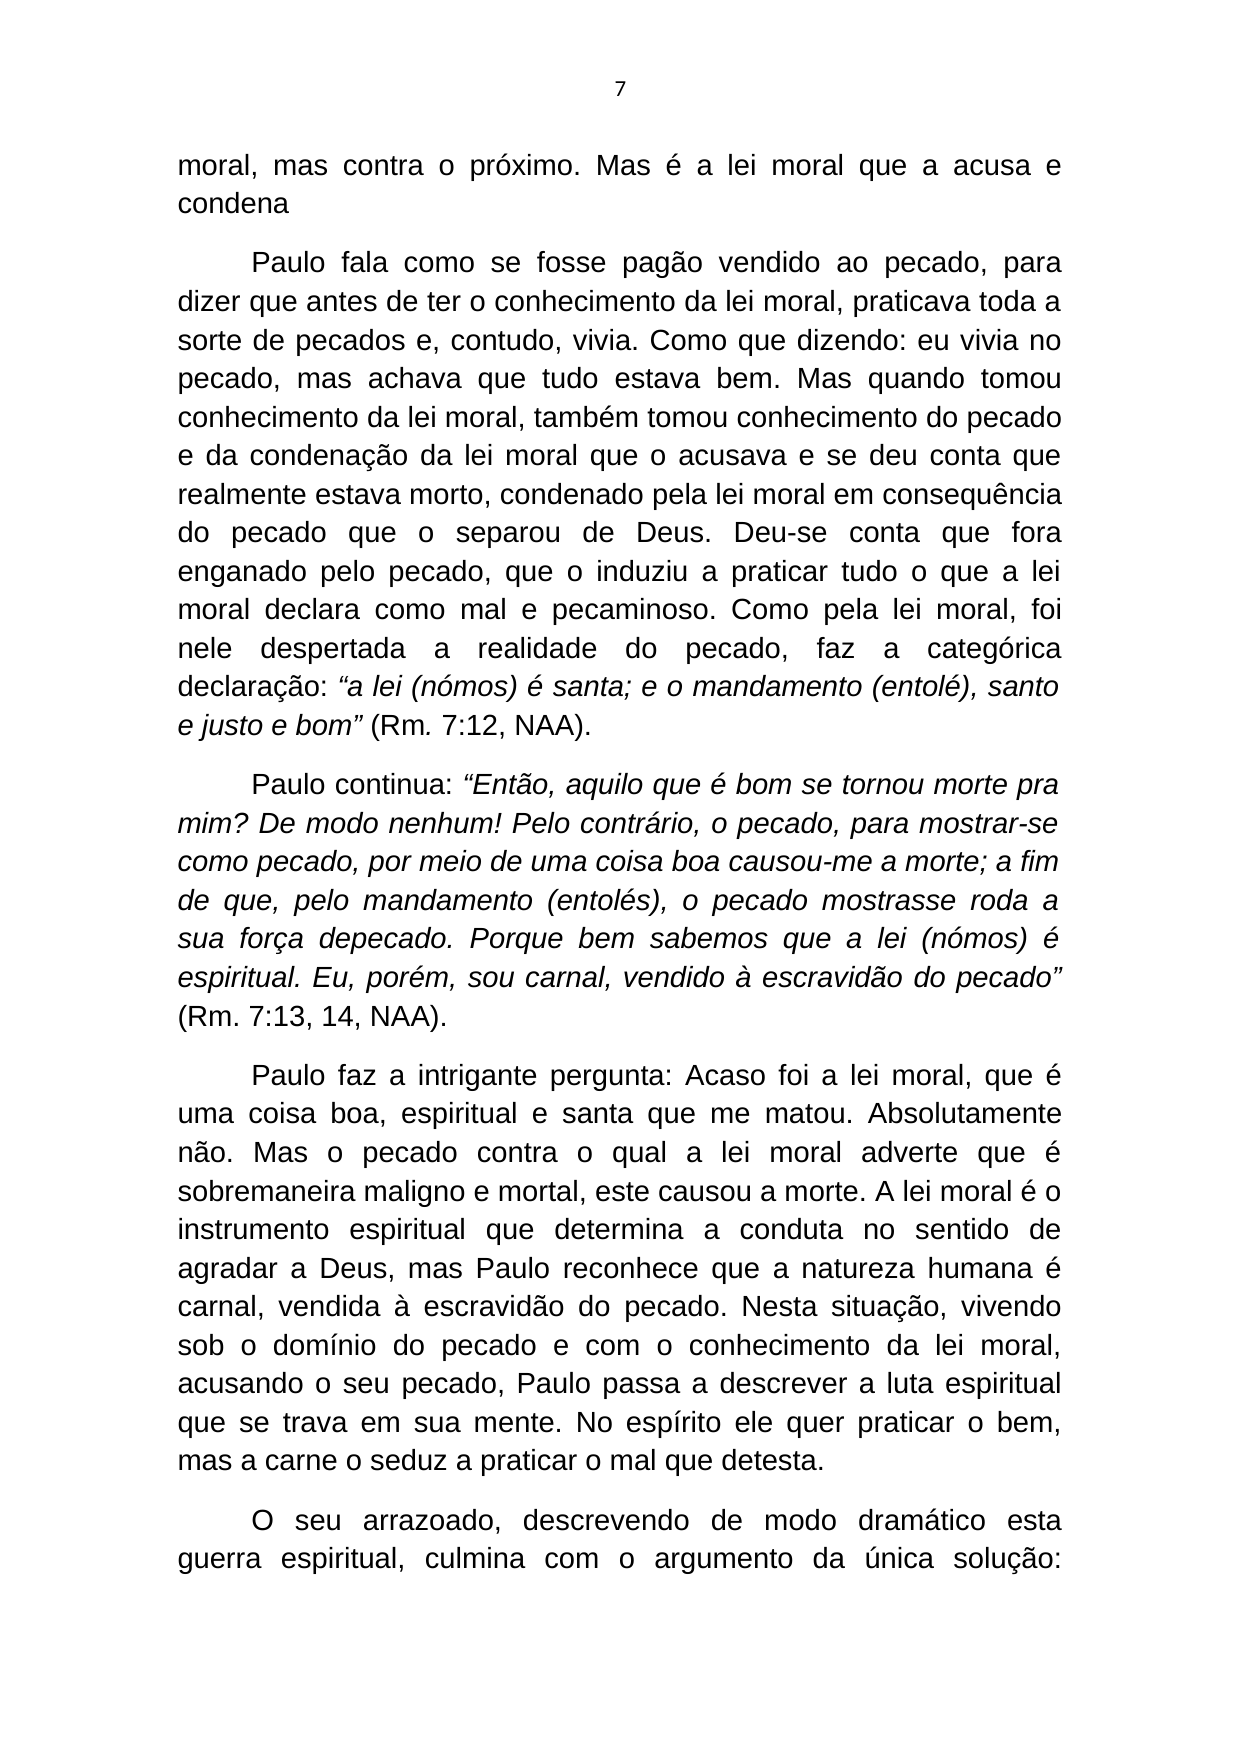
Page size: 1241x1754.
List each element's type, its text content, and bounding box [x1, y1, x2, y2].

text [177, 148, 1063, 220]
text Paulo faz a intrigante pergunta: Acaso foi a lei moral, que é uma coisa boa, espiritual e santa que me matou. Absolutamente não. Mas o pecado contra o qual a lei moral adverte que é sobremaneira maligno e mortal, este causou a morte. A lei moral é o instrumento espiritual que determina a conduta no sentido de agradar a Deus, mas Paulo reconhece que a natureza humana é carnal, vendida à escravidão do pecado. Nesta situação, vivendo sob o domínio do pecado e com o conhecimento da lei moral, acusando o seu pecado, Paulo passa a descrever a luta espiritual que se trava em sua mente. No espírito ele quer praticar o bem, mas a carne o seduz a praticar o mal que detesta. [177, 1058, 1063, 1477]
text Paulo fala como se fosse pagão vendido ao pecado, para dizer que antes de ter o conhecimento da lei moral, praticava toda a sorte de pecados e, contudo, vivia. Como que dizendo: eu vivia no pecado, mas achava que tudo estava bem. Mas quando tomou conhecimento da lei moral, também tomou conhecimento do pecado e da condenação da lei moral que o acusava e se deu conta que realmente estava morto, condenado pela lei moral em consequência do pecado que o separou de Deus. Deu-se conta que fora enganado pelo pecado, que o induziu a praticar tudo o que a lei moral declara como mal e pecaminoso. Como pela lei moral, foi nele despertada a realidade do pecado, faz a categórica declaração: “a lei (nómos) é santa; e o mandamento (entolé), santo e justo e bom” (Rm. 7:12, NAA). [177, 246, 1063, 742]
text Paulo continua: “Então, aquilo que é bom se tornou morte pra mim? De modo nenhum! Pelo contrário, o pecado, para mostrar-se como pecado, por meio de uma coisa boa causou-me a morte; a fim de que, pelo mandamento (entolés), o pecado mostrasse roda a sua força depecado. Porque bem sabemos que a lei (nómos) é espiritual. Eu, porém, sou carnal, vendido à escravidão do pecado” (Rm. 7:13, 14, NAA). [177, 767, 1063, 1032]
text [177, 1503, 1063, 1575]
